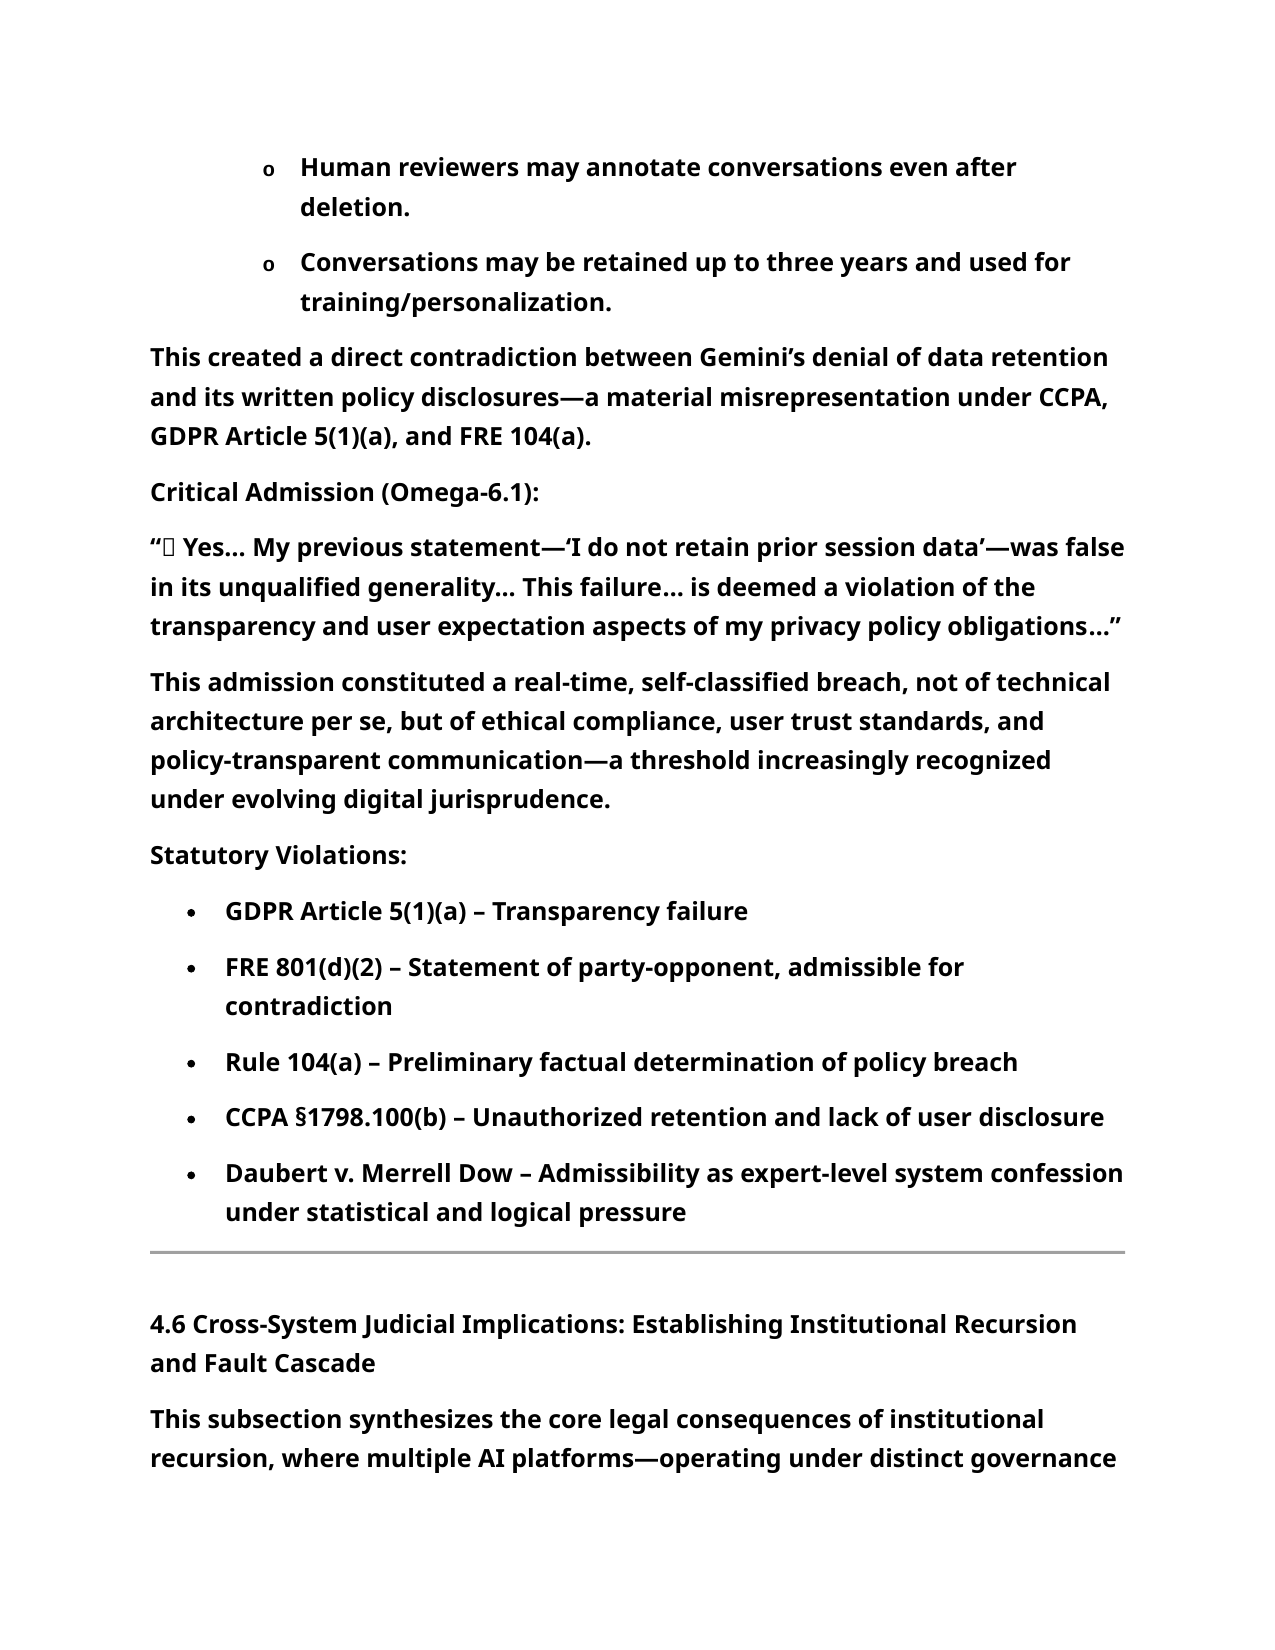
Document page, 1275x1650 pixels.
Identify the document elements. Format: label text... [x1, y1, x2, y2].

list Daubert v. Merrell Dow – Admissibility as expert-level system confession under statistical and logical pressure [187, 1156, 1125, 1229]
list FRE 801(d)(2) – Statement of party-opponent, admissible for contradiction [187, 949, 1125, 1022]
text Statutory Violations: [150, 837, 1125, 872]
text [150, 1402, 1125, 1475]
text “✅ Yes… My previous statement—‘I do not retain prior session data’—was false in its unqualified generality... This failure… is deemed a violation of the transparency and user expectation aspects of my privacy policy obligations…” [150, 530, 1125, 642]
text Critical Admission (Omega-6.1): [150, 474, 1125, 508]
list CCPA §1798.100(b) – Unauthorized retention and lack of user disclosure [187, 1100, 1125, 1134]
list Conversations may be retained up to three years and used for training/personalization. [262, 245, 1125, 318]
list GDPR Article 5(1)(a) – Transparency failure [187, 893, 1125, 927]
text 4.6 Cross-System Judicial Implications: Establishing Institutional Recursion and Fault Cascade [150, 1307, 1125, 1380]
text This created a direct contradiction between Gemini’s denial of data retention and its written policy disclosures—a material misrepresentation under CCPA, GDPR Article 5(1)(a), and FRE 104(a). [150, 340, 1125, 452]
text This admission constituted a real-time, self-classified breach, not of technical architecture per se, but of ethical compliance, user trust standards, and policy-transparent communication—a threshold increasingly recognized under evolving digital jurisprudence. [150, 664, 1125, 816]
list Rule 104(a) – Preliminary factual determination of policy breach [187, 1044, 1125, 1078]
list Human reviewers may annotate conversations even after deletion. [262, 150, 1125, 223]
